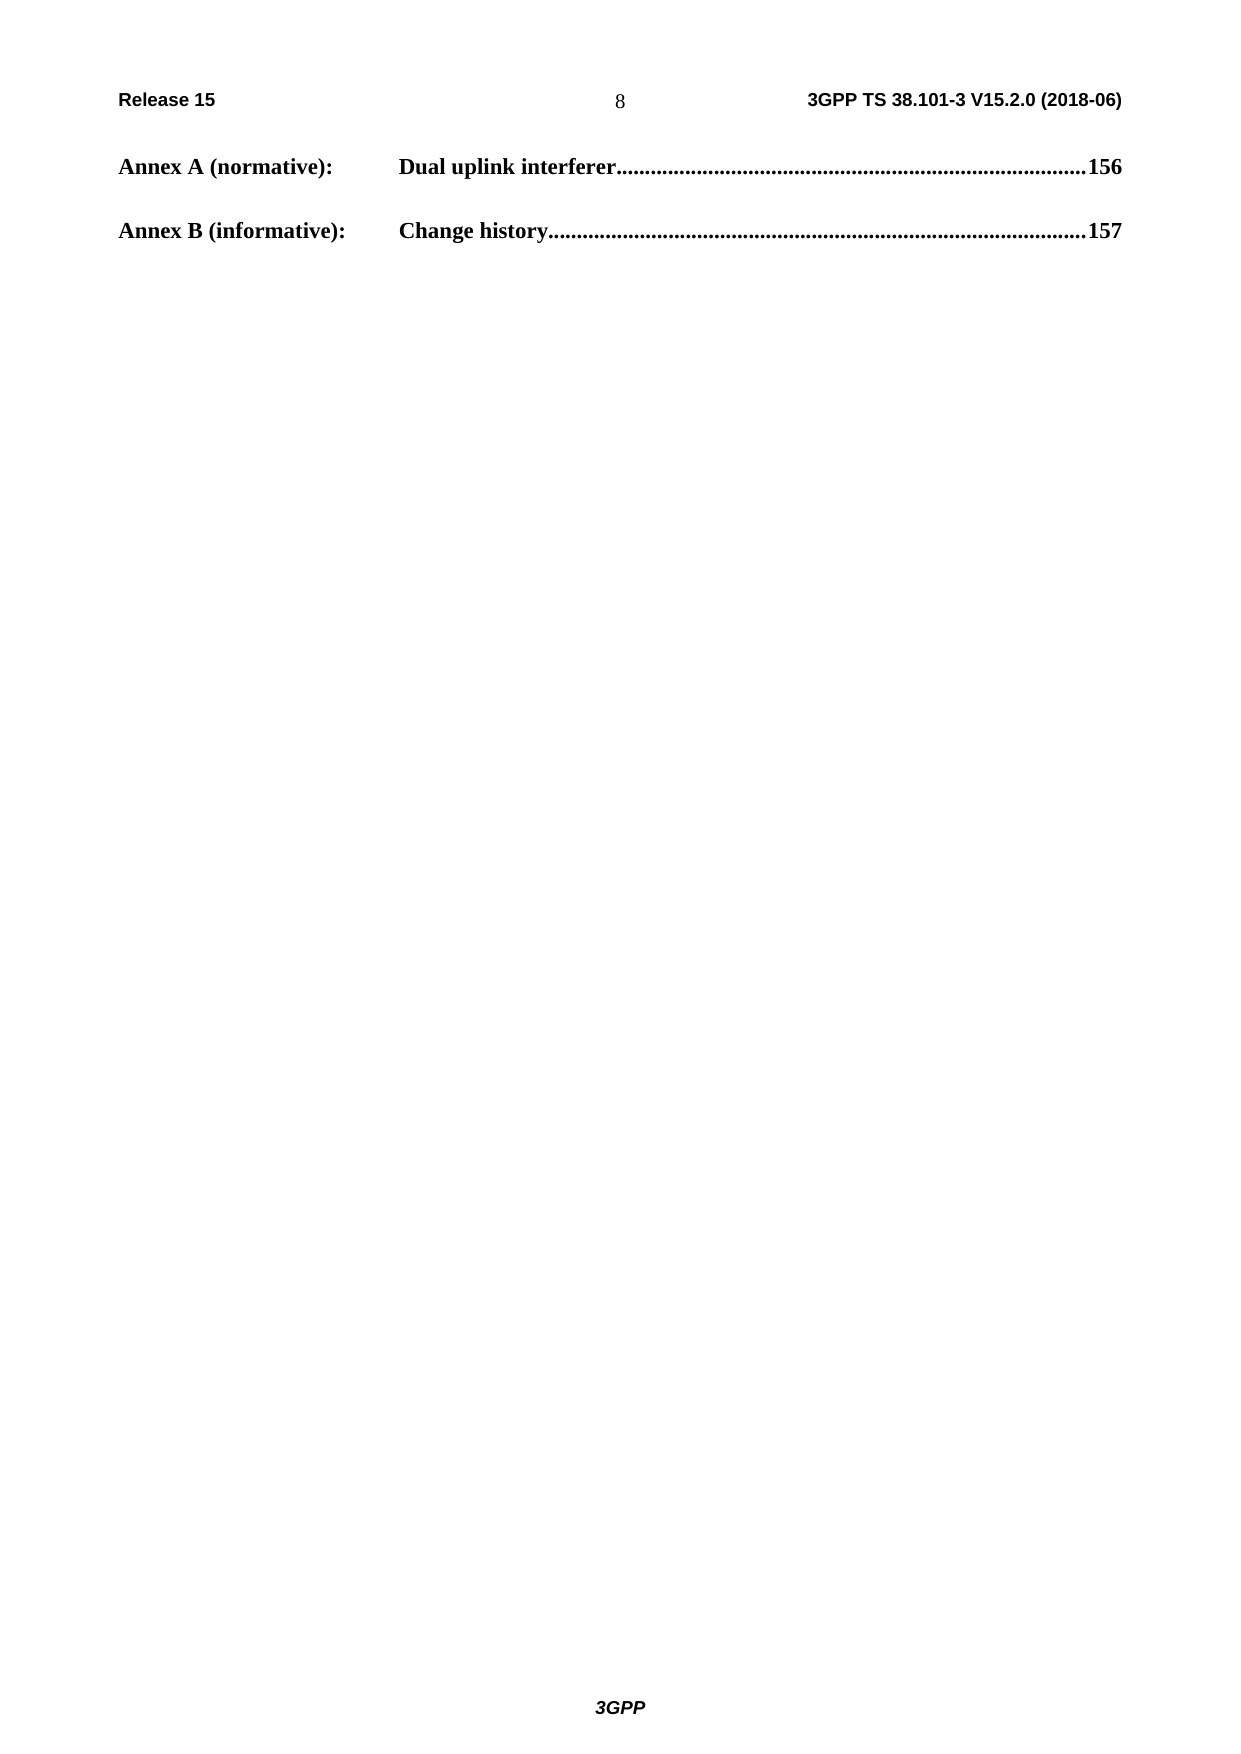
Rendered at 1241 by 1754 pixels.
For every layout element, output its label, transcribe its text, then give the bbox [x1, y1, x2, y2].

text Annex B (informative): Change history 157 [118, 217, 1122, 243]
text Annex A (normative): Dual uplink interferer 156 [118, 153, 1122, 179]
